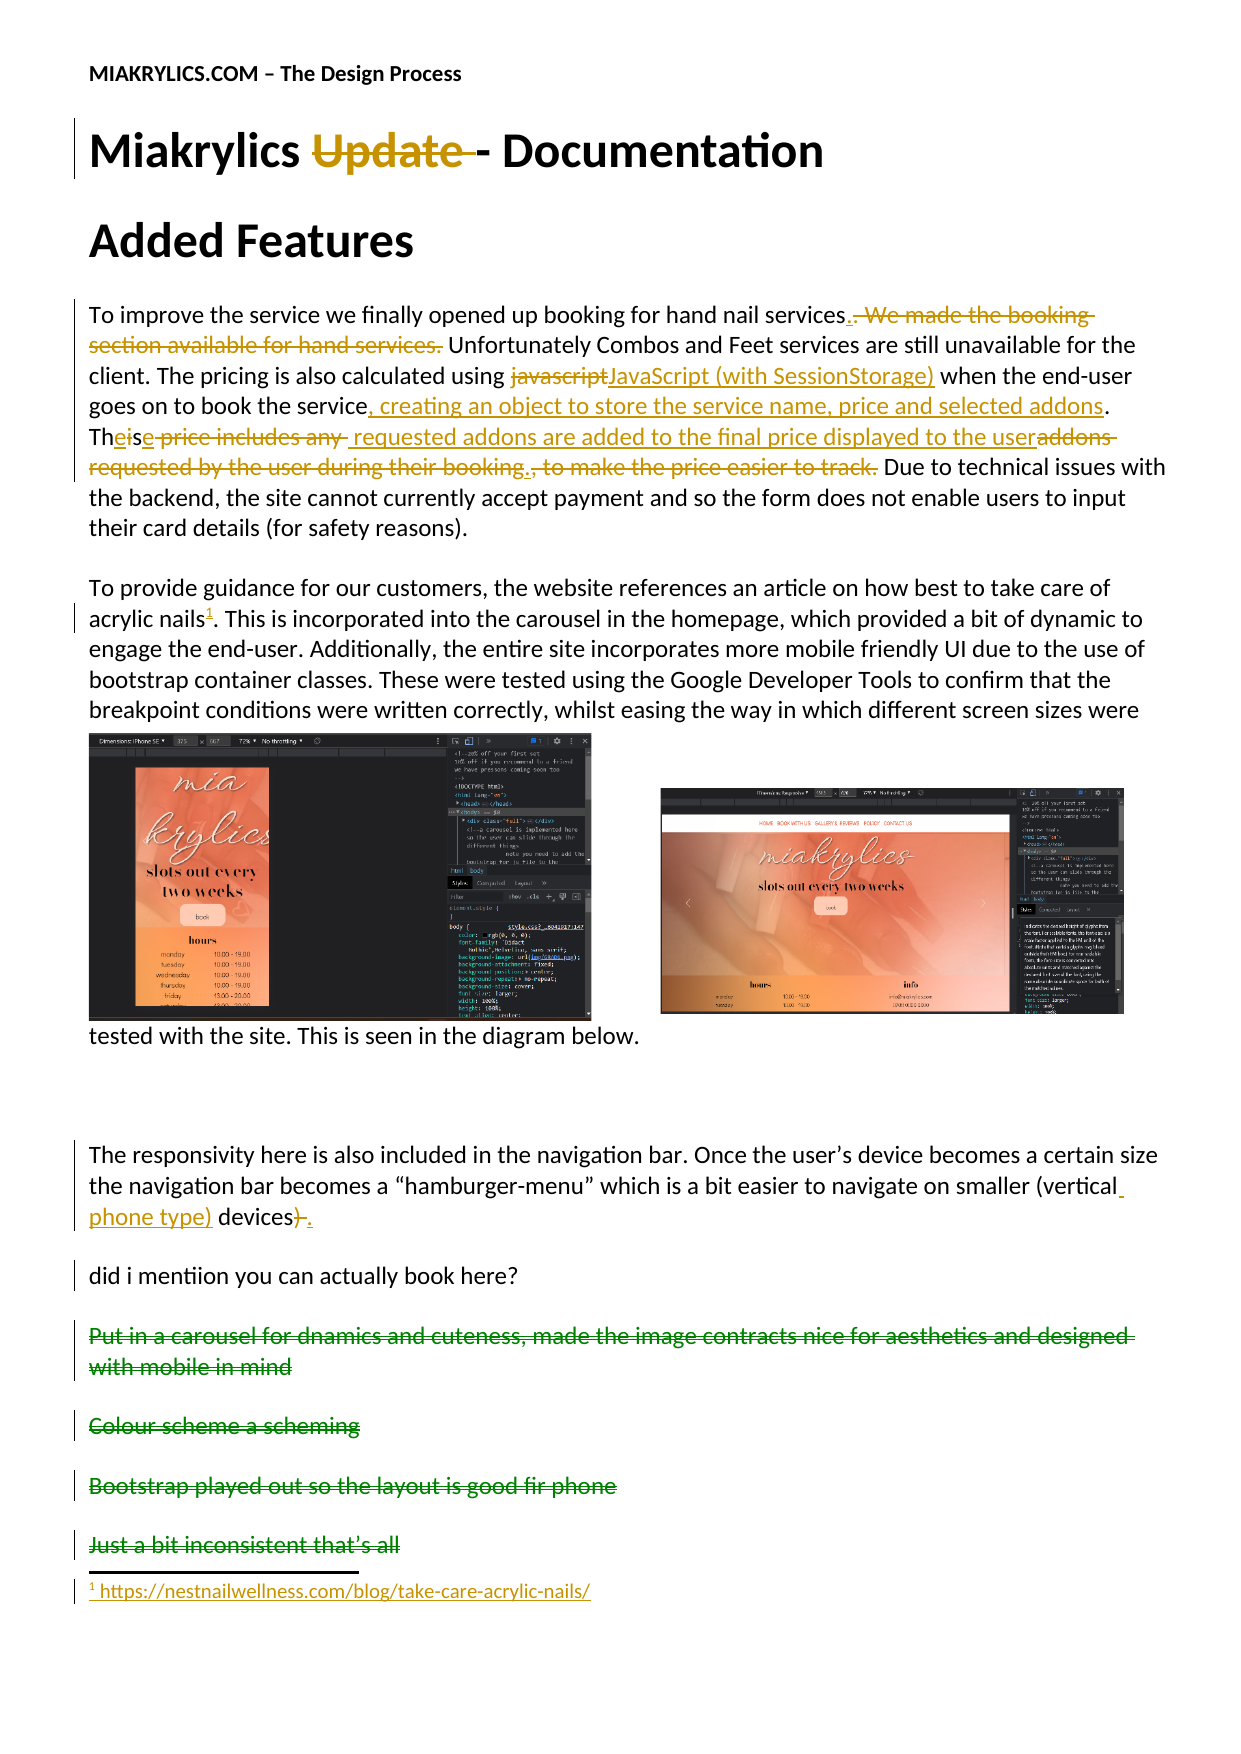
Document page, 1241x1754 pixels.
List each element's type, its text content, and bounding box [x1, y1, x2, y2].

text Miakrylics - Documentation [89, 118, 1167, 179]
text To improve the service we finally opened up booking for hand nail services Unfortunately Combos and Feet services are still unavailable for the client. The pricing is also calculated using when the end-user goes on to book the service. Ths Due to technical issues with the backend, the site cannot currently accept payment and so the form does not enable users to input their card details (for safety reasons). [89, 299, 1167, 543]
text Added Features [89, 209, 1167, 270]
text MIAKRYLICS.COM – The Design Process [89, 59, 1167, 87]
picture [660, 788, 1124, 1014]
picture [88, 733, 592, 1021]
text The responsivity here is also included in the navigation bar. Once the user’s device becomes a certain size the navigation bar becomes a “hamburger-menu” which is a bit easier to navigate on smaller (vertical devices [89, 1140, 1167, 1231]
